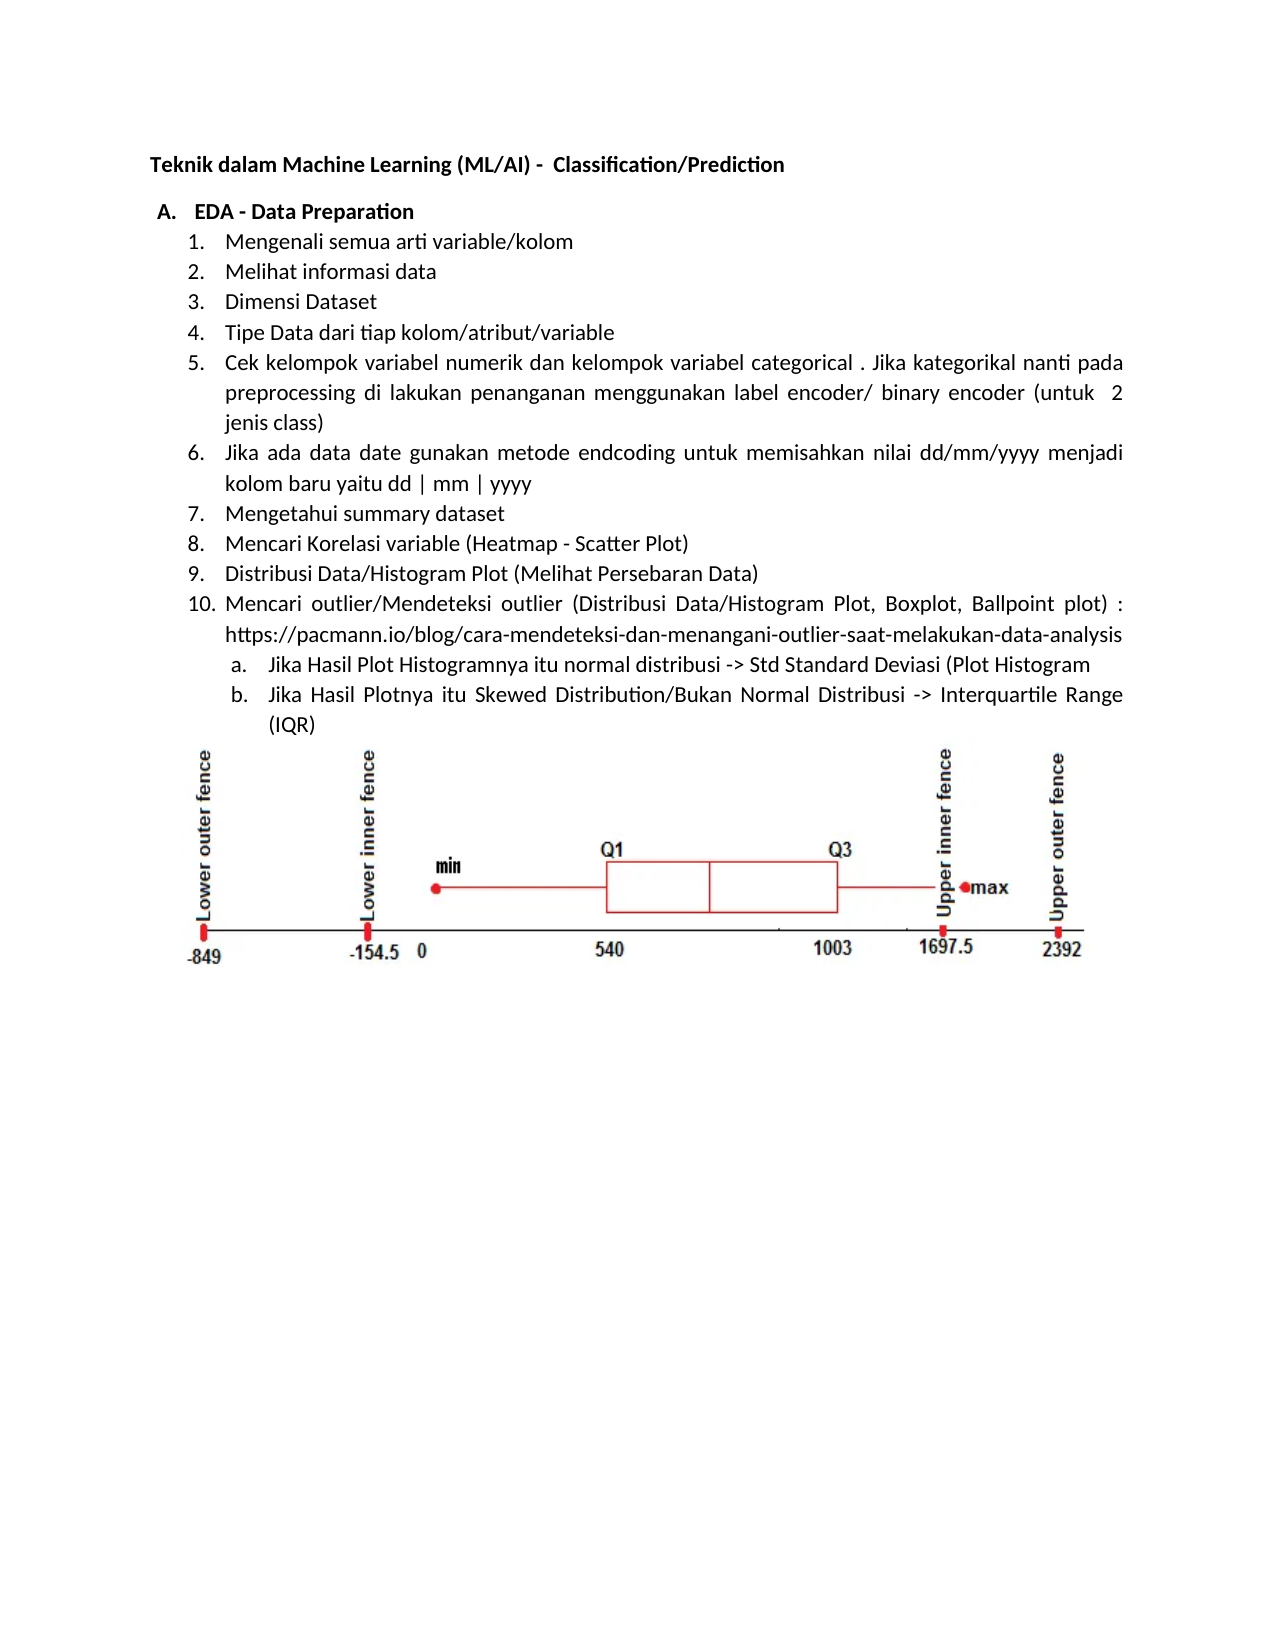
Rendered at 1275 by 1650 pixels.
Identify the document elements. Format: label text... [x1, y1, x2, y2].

list Jika Hasil Plot Histogramnya itu normal distribusi -> Std Standard Deviasi (Plot Histogram [231, 650, 1125, 678]
list Tipe Data dari tiap kolom/atribut/variable [187, 318, 1125, 346]
list Distribusi Data/Histogram Plot (Melihat Persebaran Data) [187, 559, 1125, 587]
picture [181, 738, 1091, 969]
list EDA - Data Preparation [157, 197, 1125, 225]
list Mencari Korelasi variable (Heatmap - Scatter Plot) [187, 529, 1125, 557]
list Cek kelompok variabel numerik dan kelompok variabel categorical . Jika kategorikal nanti pada preprocessing di lakukan penanganan menggunakan label encoder/ binary encoder (untuk 2 jenis class) [187, 348, 1125, 436]
list Jika ada data date gunakan metode endcoding untuk memisahkan nilai dd/mm/yyyy menjadi kolom baru yaitu dd | mm | yyyy [187, 438, 1125, 497]
list Mengetahui summary dataset [187, 499, 1125, 527]
list Dimensi Dataset [187, 287, 1125, 316]
list Jika Hasil Plotnya itu Skewed Distribution/Bukan Normal Distribusi -> Interquartile Range (IQR) [231, 680, 1125, 738]
list Mengenali semua arti variable/kolom [187, 227, 1125, 255]
list Mencari outlier/Mendeteksi outlier (Distribusi Data/Histogram Plot, Boxplot, Ballpoint plot) : https://pacmann.io/blog/cara-mendeteksi-dan-menangani-outlier-saat-melakukan-data-analysis [187, 589, 1125, 648]
text Teknik dalam Machine Learning (ML/AI) - Classification/Prediction [150, 150, 1125, 178]
list Melihat informasi data [187, 257, 1125, 285]
